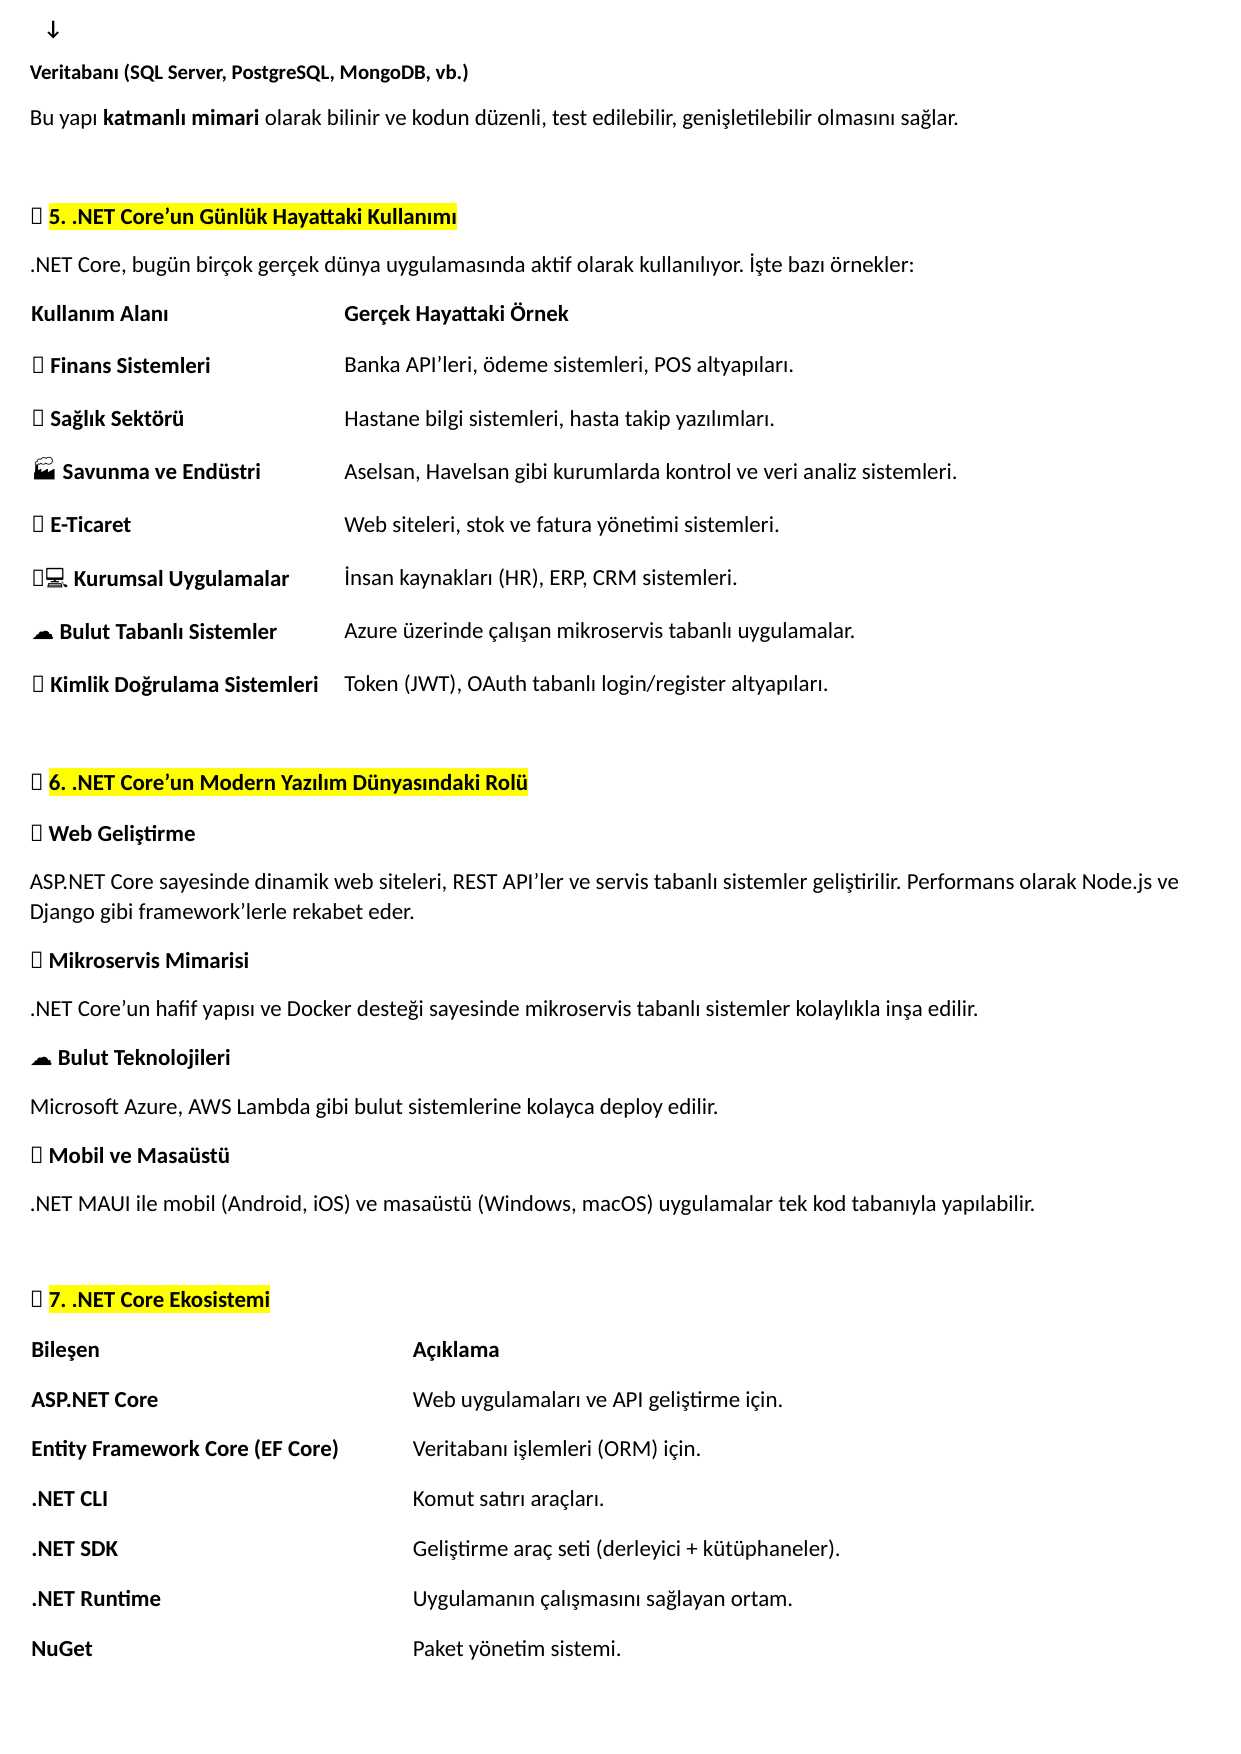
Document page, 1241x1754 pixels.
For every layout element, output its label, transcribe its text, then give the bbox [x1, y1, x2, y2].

table_cell 🔐 Kimlik Doğrulama Sistemleri [30, 666, 342, 719]
table_cell ASP.NET Core [30, 1383, 411, 1433]
table_cell Azure üzerinde çalışan mikroservis tabanlı uygulamalar. [343, 613, 965, 666]
text .NET MAUI ile mobil (Android, iOS) ve masaüstü (Windows, macOS) uygulamalar tek kod tabanıyla yapılabilir. [29, 1189, 1226, 1217]
table_cell Veritabanı işlemleri (ORM) için. [411, 1433, 939, 1483]
table_header Kullanım Alanı [30, 298, 342, 347]
table_header Gerçek Hayattaki Örnek [343, 298, 965, 347]
table_cell 🏥 Sağlık Sektörü [30, 401, 342, 454]
table_cell Komut satırı araçları. [411, 1483, 939, 1533]
text .NET Core, bugün birçok gerçek dünya uygulamasında aktif olarak kullanılıyor. İşte bazı örnekler: [29, 251, 1226, 279]
table_cell Banka API’leri, ödeme sistemleri, POS altyapıları. [343, 348, 965, 401]
table_cell Paket yönetim sistemi. [411, 1633, 939, 1682]
table_cell .NET SDK [30, 1533, 411, 1583]
table_cell İnsan kaynakları (HR), ERP, CRM sistemleri. [343, 560, 965, 613]
table_header Açıklama [411, 1333, 939, 1383]
text .NET Core’un hafif yapısı ve Docker desteği sayesinde mikroservis tabanlı sistemler kolaylıkla inşa edilir. [29, 994, 1226, 1022]
table_cell Token (JWT), OAuth tabanlı login/register altyapıları. [343, 666, 965, 719]
text Veritabanı (SQL Server, PostgreSQL, MongoDB, vb.) [29, 59, 1226, 84]
table_cell Aselsan, Havelsan gibi kurumlarda kontrol ve veri analiz sistemleri. [343, 454, 965, 507]
table_cell NuGet [30, 1633, 411, 1682]
text 🚀 6. .NET Core’un Modern Yazılım Dünyasındaki Rolü [29, 766, 1226, 797]
table_cell 🛒 E-Ticaret [30, 507, 342, 560]
table_cell Entity Framework Core (EF Core) [30, 1433, 411, 1483]
table_cell Hastane bilgi sistemleri, hasta takip yazılımları. [343, 401, 965, 454]
text ☁️ Bulut Teknolojileri [29, 1041, 1226, 1073]
table_cell Uygulamanın çalışmasını sağlayan ortam. [411, 1583, 939, 1633]
table_cell .NET CLI [30, 1483, 411, 1533]
table_cell 🏭 Savunma ve Endüstri [30, 454, 342, 507]
text 🌐 Web Geliştirme [29, 817, 1226, 848]
table_cell Web siteleri, stok ve fatura yönetimi sistemleri. [343, 507, 965, 560]
text Bu yapı katmanlı mimari olarak bilinir ve kodun düzenli, test edilebilir, genişletilebilir olmasını sağlar. [29, 103, 1226, 131]
text 📱 Mobil ve Masaüstü [29, 1139, 1226, 1170]
text 🧮 Mikroservis Mimarisi [29, 944, 1226, 975]
table_header Bileşen [30, 1333, 411, 1383]
table_cell ☁️ Bulut Tabanlı Sistemler [30, 613, 342, 666]
text ↓ [29, 15, 1226, 40]
text 🔄 7. .NET Core Ekosistemi [29, 1283, 1226, 1314]
text Microsoft Azure, AWS Lambda gibi bulut sistemlerine kolayca deploy edilir. [29, 1092, 1226, 1120]
table_cell 🏦 Finans Sistemleri [30, 348, 342, 401]
text ASP.NET Core sayesinde dinamik web siteleri, REST API’ler ve servis tabanlı sistemler geliştirilir. Performans olarak Node.js ve Django gibi framework’lerle rekabet eder. [29, 867, 1226, 925]
table_cell 🧑‍💻 Kurumsal Uygulamalar [30, 560, 342, 613]
text 🧰 5. .NET Core’un Günlük Hayattaki Kullanımı [29, 200, 1226, 231]
table_cell .NET Runtime [30, 1583, 411, 1633]
table_cell Web uygulamaları ve API geliştirme için. [411, 1383, 939, 1433]
table_cell Geliştirme araç seti (derleyici + kütüphaneler). [411, 1533, 939, 1583]
